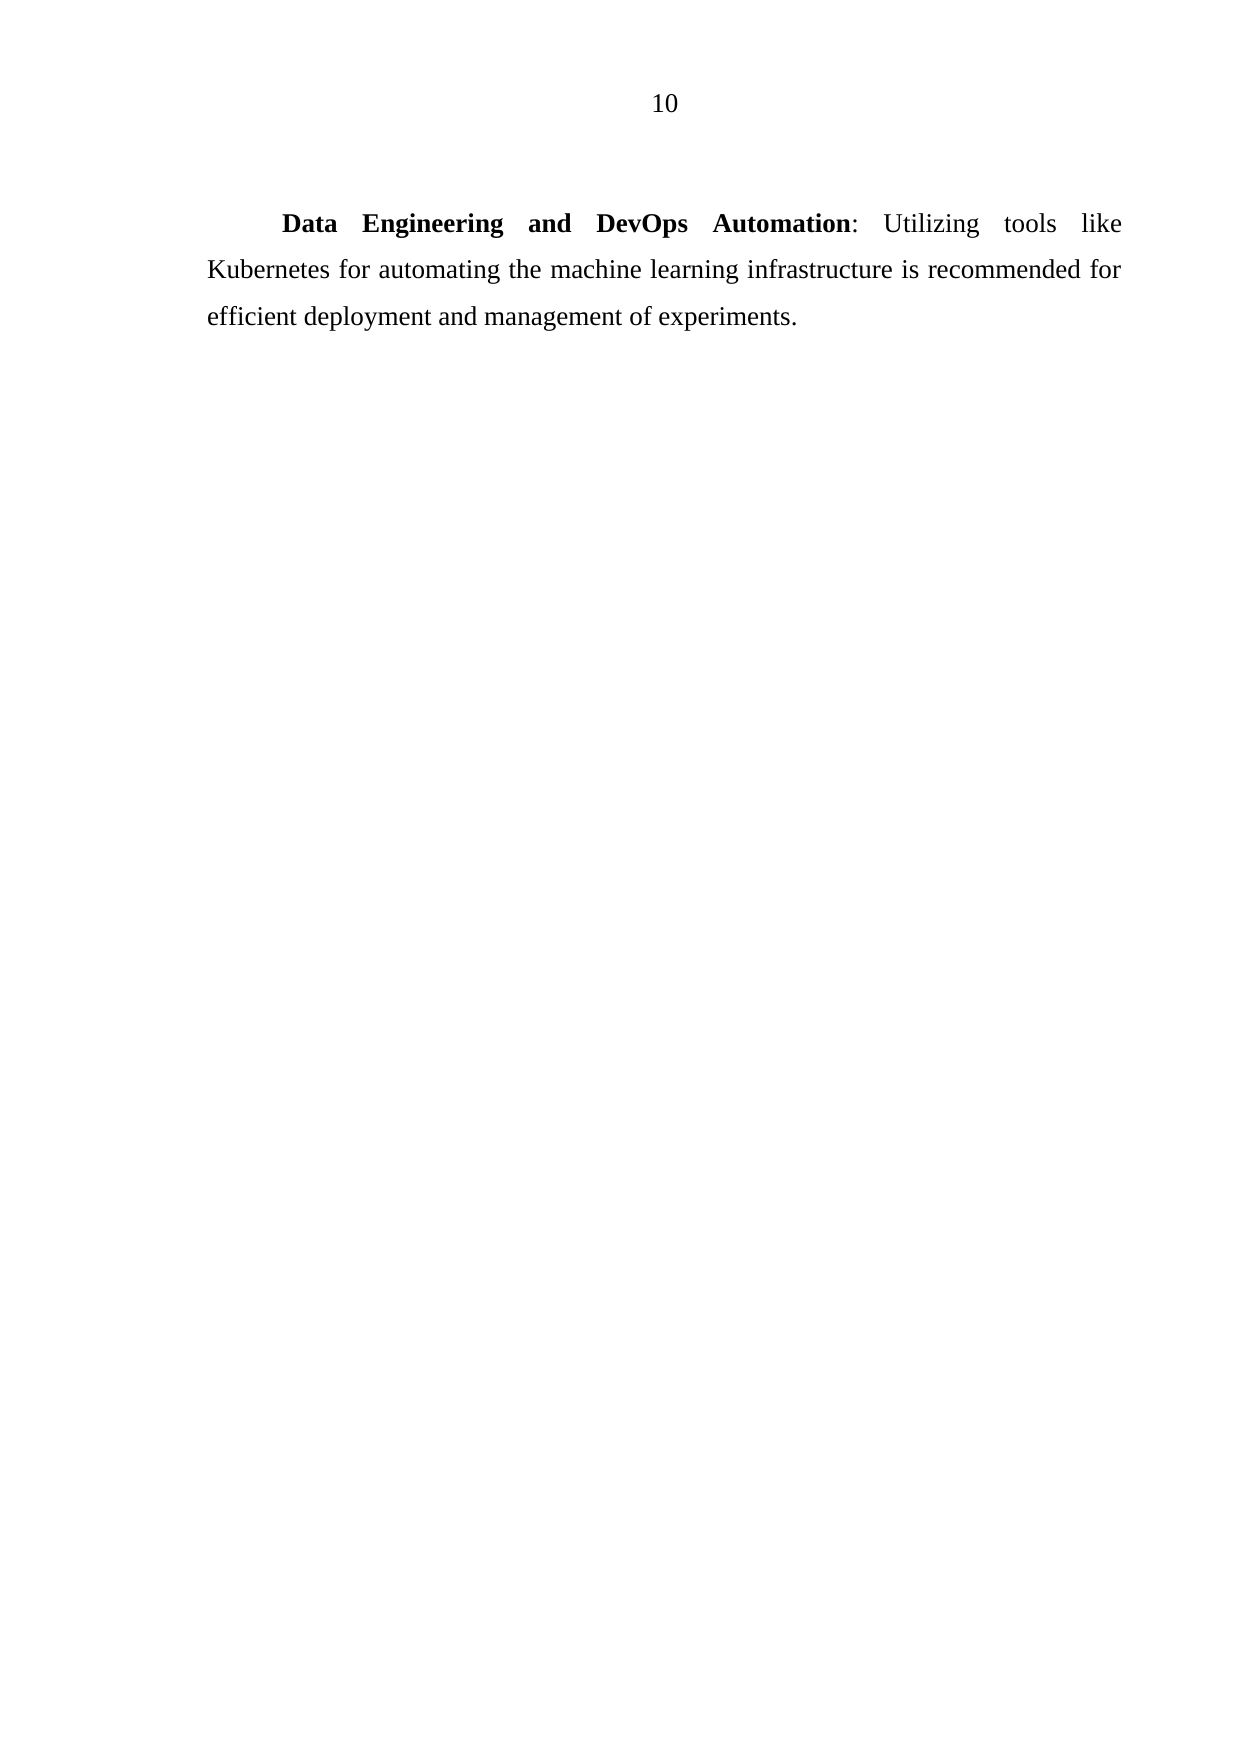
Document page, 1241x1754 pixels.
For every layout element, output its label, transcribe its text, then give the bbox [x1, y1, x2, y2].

text Data Engineering and DevOps Automation: Utilizing tools like Kubernetes for automating the machine learning infrastructure is recommended for efficient deployment and management of experiments. [207, 207, 1122, 331]
